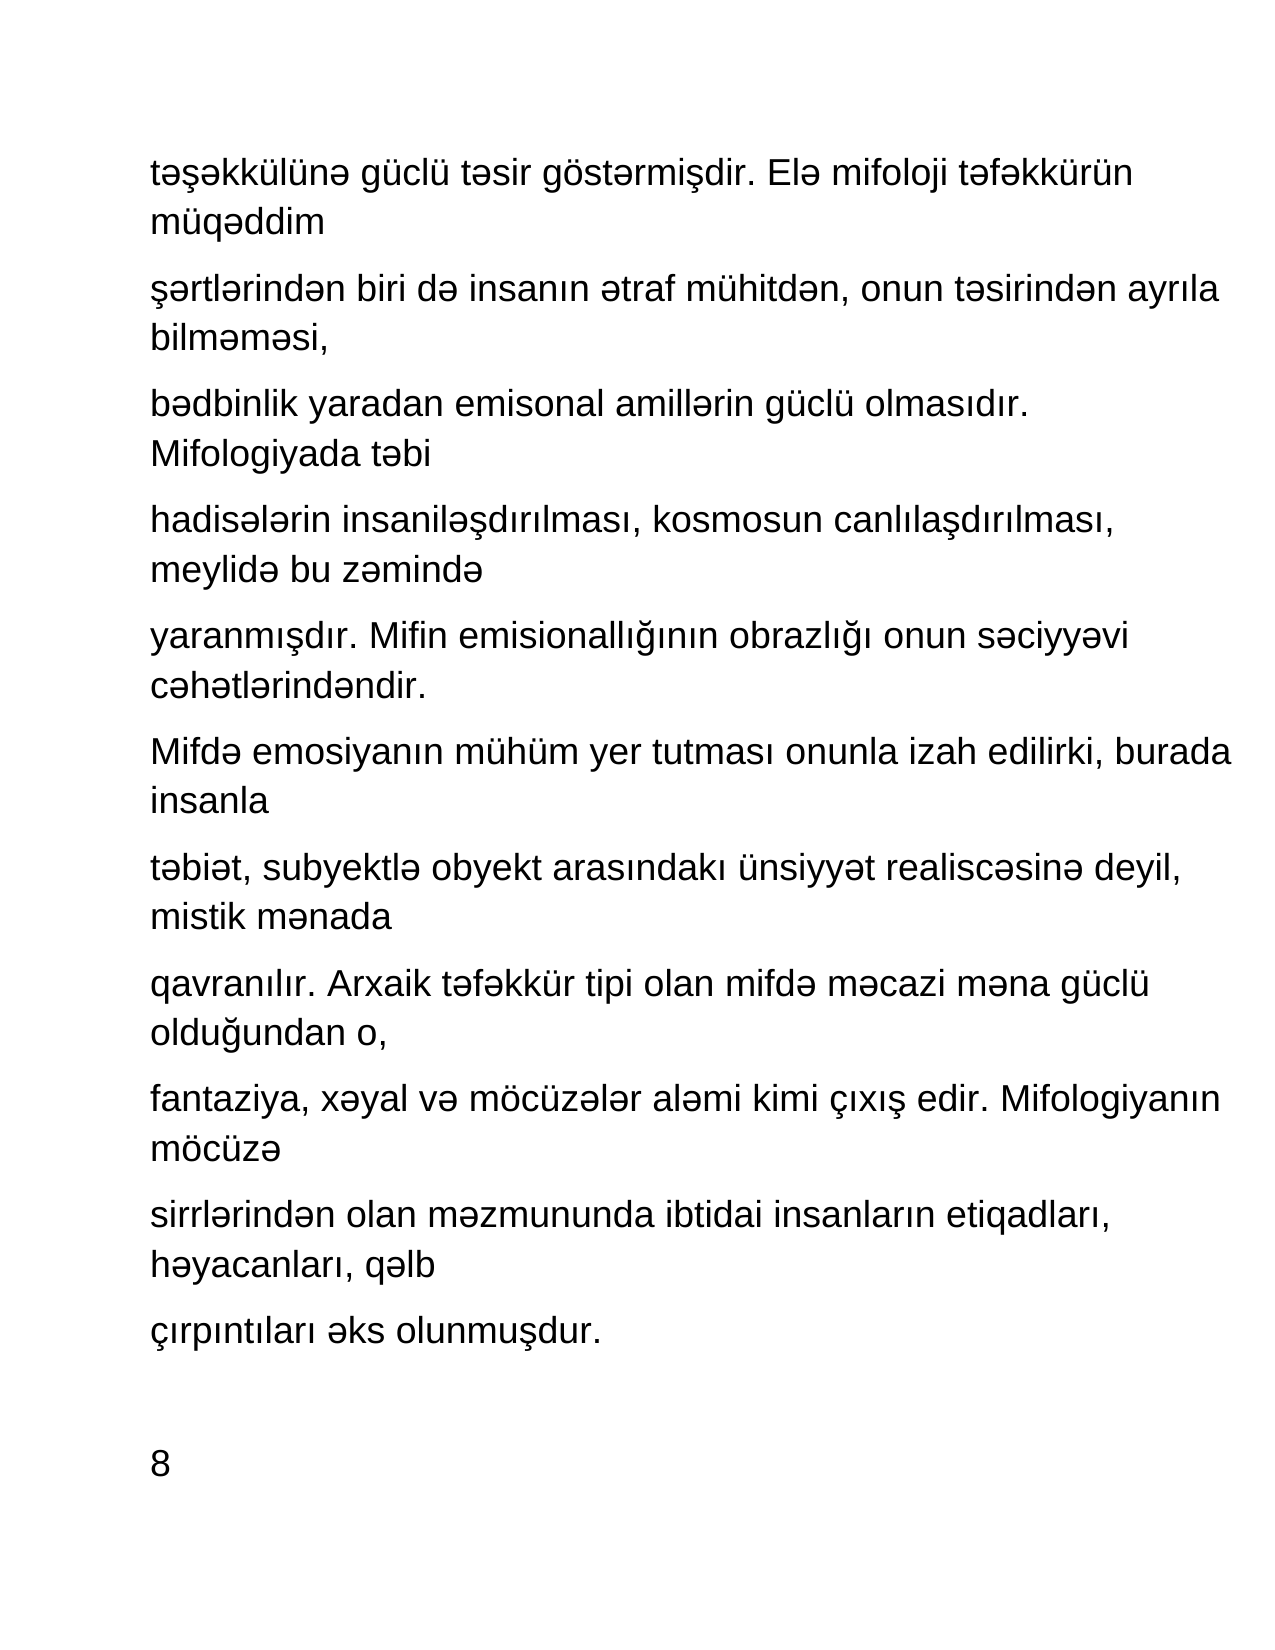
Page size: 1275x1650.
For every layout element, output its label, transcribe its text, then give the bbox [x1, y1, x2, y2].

text hadisələrin insaniləşdırılması, kosmosun canlılaşdırılması, meylidə bu zəmində [150, 497, 1243, 590]
text qavranılır. Arxaik təfəkkür tipi olan mifdə məcazi məna güclü olduğundan o, [150, 961, 1243, 1053]
text təşəkkülünə güclü təsir göstərmişdir. Elə mifoloji təfəkkürün müqəddim [150, 150, 1243, 243]
text çırpıntıları əks olunmuşdur. [150, 1308, 1243, 1351]
text təbiət, subyektlə obyekt arasındakı ünsiyyət realiscəsinə deyil, mistik mənada [150, 845, 1243, 938]
text Mifdə emosiyanın mühüm yer tutması onunla izah edilirki, burada insanla [150, 729, 1243, 822]
text bədbinlik yaradan emisonal amillərin güclü olmasıdır. Mifologiyada təbi [150, 382, 1243, 474]
text yaranmışdır. Mifin emisionallığının obrazlığı onun səciyyəvi cəhətlərindəndir. [150, 613, 1243, 706]
text 8 [150, 1441, 1243, 1484]
text fantaziya, xəyal və möcüzələr aləmi kimi çıxış edir. Mifologiyanın möcüzə [150, 1077, 1243, 1169]
text şərtlərindən biri də insanın ətraf mühitdən, onun təsirindən ayrıla bilməməsi, [150, 266, 1243, 358]
text sirrlərindən olan məzmununda ibtidai insanların etiqadları, həyacanları, qəlb [150, 1192, 1243, 1285]
